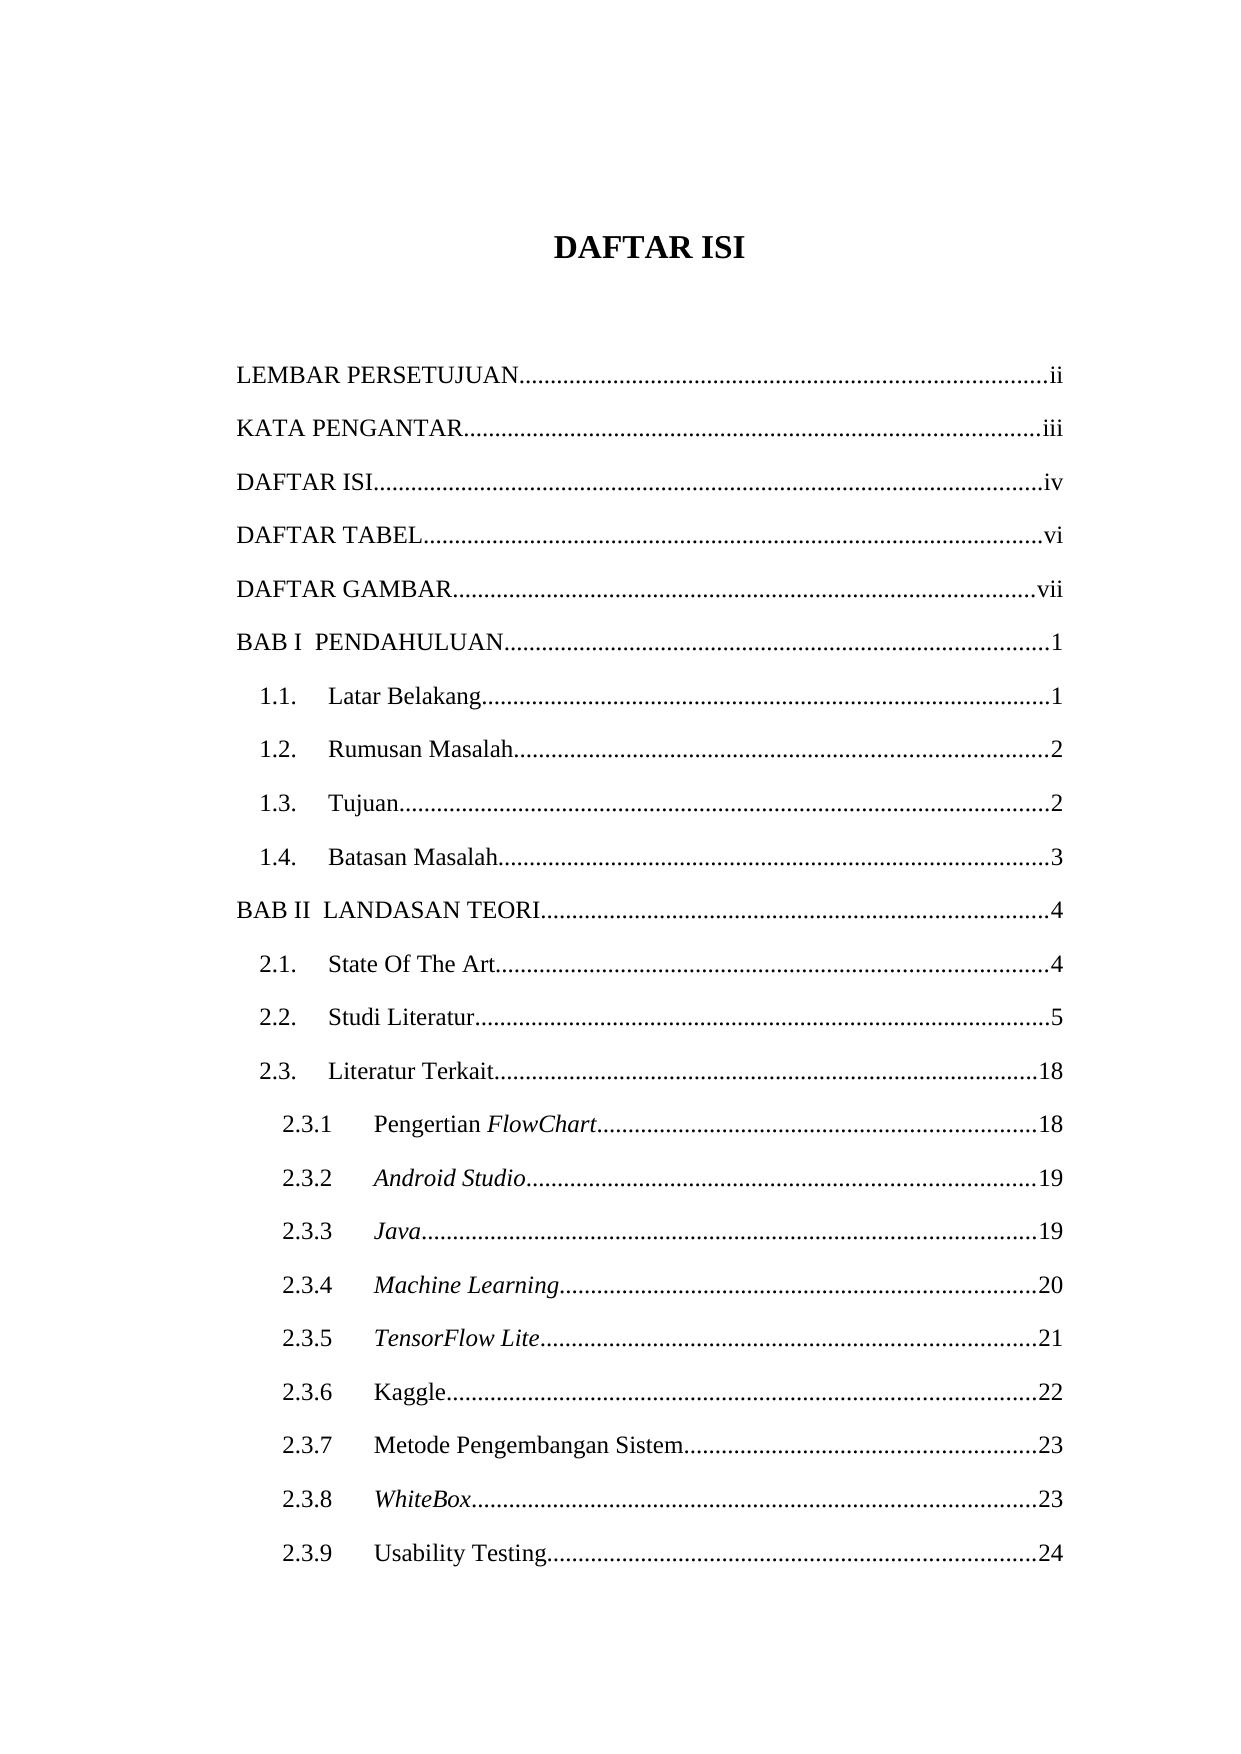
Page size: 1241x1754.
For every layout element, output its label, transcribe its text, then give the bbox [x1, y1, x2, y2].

text DAFTAR ISI [236, 227, 1063, 266]
